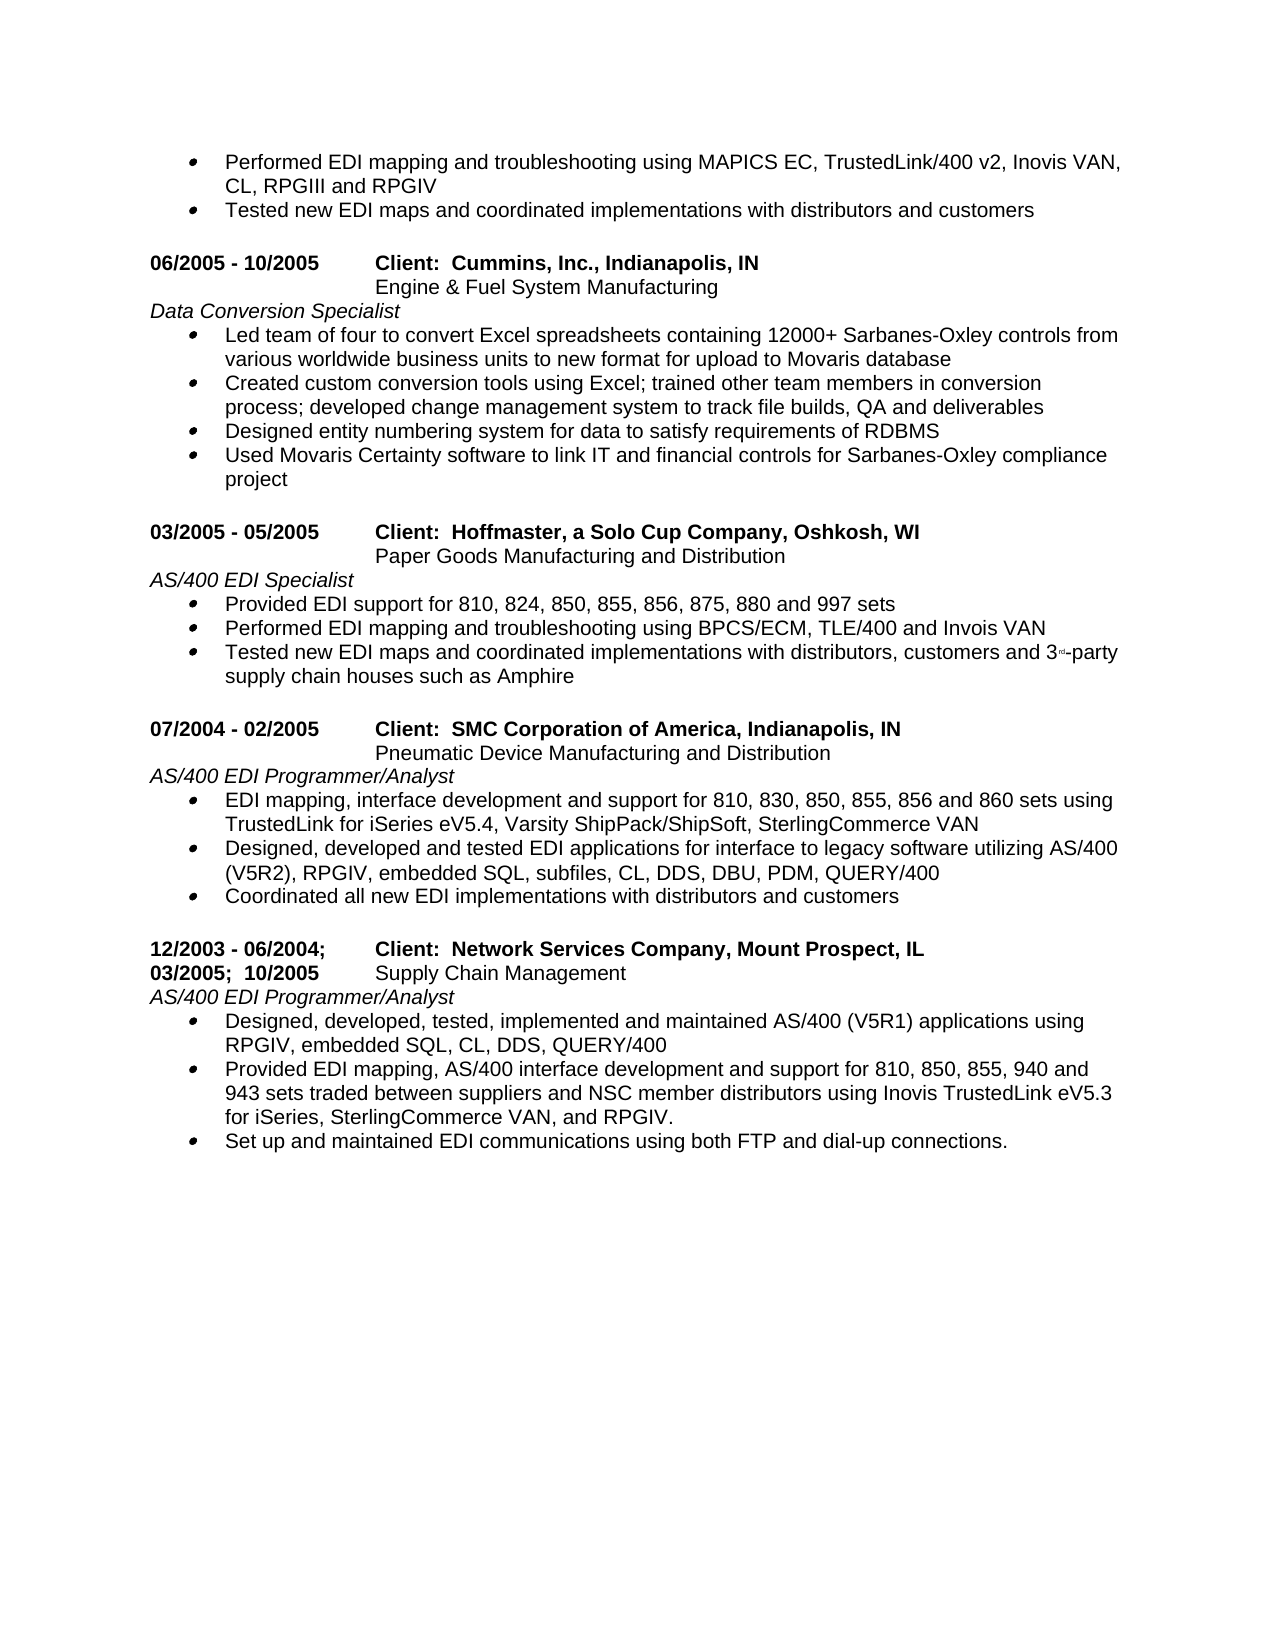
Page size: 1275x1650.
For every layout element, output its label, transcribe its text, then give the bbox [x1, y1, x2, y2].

text 12/2003 - 06/2004; Client: Network Services Company, Mount Prospect, IL [150, 937, 1125, 961]
list Coordinated all new EDI implementations with distributors and customers [187, 884, 1125, 908]
text 03/2005; 10/2005 Supply Chain Management [150, 961, 1125, 985]
list Designed entity numbering system for data to satisfy requirements of RDBMS [187, 419, 1125, 443]
text AS/400 EDI Programmer/Analyst [150, 985, 1125, 1009]
list Performed EDI mapping and troubleshooting using BPCS/ECM, TLE/400 and Invois VAN [187, 616, 1125, 639]
text 03/2005 - 05/2005 Client: Hoffmaster, a Solo Cup Company, Oshkosh, WI [150, 519, 1125, 543]
text Data Conversion Specialist [150, 299, 1125, 323]
list Designed, developed and tested EDI applications for interface to legacy software utilizing AS/400 (V5R2), RPGIV, embedded SQL, subfiles, CL, DDS, DBU, PDM, QUERY/400 [187, 836, 1125, 884]
list Tested new EDI maps and coordinated implementations with distributors, customers and 3rd-party supply chain houses such as Amphire [187, 639, 1125, 688]
list Led team of four to convert Excel spreadsheets containing 12000+ Sarbanes-Oxley controls from various worldwide business units to new format for upload to Movaris database [187, 323, 1125, 371]
text 06/2005 - 10/2005 Client: Cummins, Inc., Indianapolis, IN [150, 251, 1125, 275]
text 07/2004 - 02/2005 Client: SMC Corporation of America, Indianapolis, IN [150, 716, 1125, 740]
list Tested new EDI maps and coordinated implementations with distributors and customers [187, 198, 1125, 222]
text Pneumatic Device Manufacturing and Distribution [150, 740, 1125, 764]
text Paper Goods Manufacturing and Distribution [150, 543, 1125, 567]
text AS/400 EDI Specialist [150, 567, 1125, 591]
text Engine & Fuel System Manufacturing [150, 275, 1125, 299]
list Designed, developed, tested, implemented and maintained AS/400 (V5R1) applications using RPGIV, embedded SQL, CL, DDS, QUERY/400 [187, 1009, 1125, 1057]
list Provided EDI mapping, AS/400 interface development and support for 810, 850, 855, 940 and 943 sets traded between suppliers and NSC member distributors using Inovis TrustedLink eV5.3 for iSeries, SterlingCommerce VAN, and RPGIV. [187, 1057, 1125, 1129]
text AS/400 EDI Programmer/Analyst [150, 764, 1125, 788]
list EDI mapping, interface development and support for 810, 830, 850, 855, 856 and 860 sets using TrustedLink for iSeries eV5.4, Varsity ShipPack/ShipSoft, SterlingCommerce VAN [187, 788, 1125, 836]
list Provided EDI support for 810, 824, 850, 855, 856, 875, 880 and 997 sets [187, 591, 1125, 616]
list Performed EDI mapping and troubleshooting using MAPICS EC, TrustedLink/400 v2, Inovis VAN, CL, RPGIII and RPGIV [187, 150, 1125, 198]
list Set up and maintained EDI communications using both FTP and dial-up connections. [187, 1129, 1125, 1153]
list Used Movaris Certainty software to link IT and financial controls for Sarbanes-Oxley compliance project [187, 443, 1125, 491]
list Created custom conversion tools using Excel; trained other team members in conversion process; developed change management system to track file builds, QA and deliverables [187, 371, 1125, 419]
